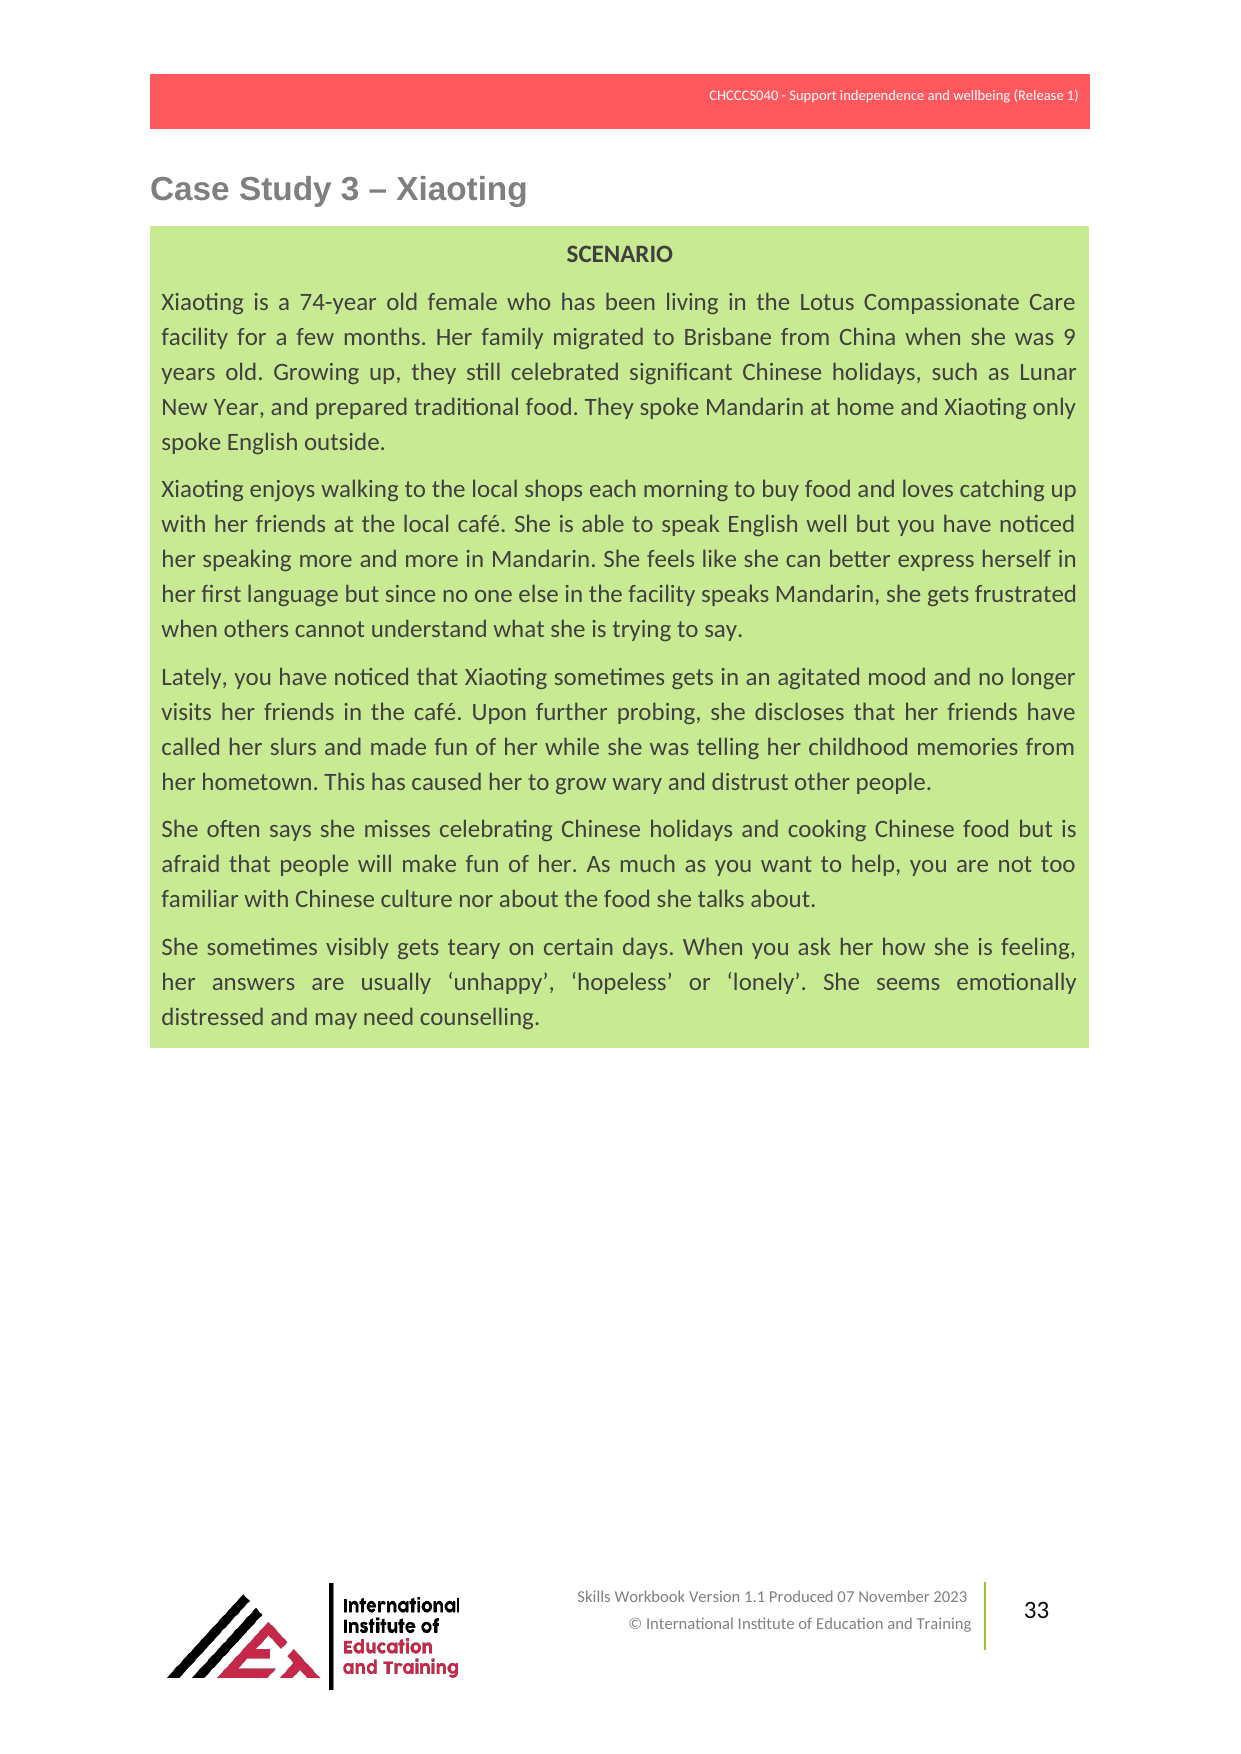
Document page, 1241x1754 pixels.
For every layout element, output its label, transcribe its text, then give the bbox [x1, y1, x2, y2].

subtitle Case Study 3 – Xiaoting [150, 169, 1090, 208]
table_header SCENARIO Xiaoting is a 74-year old female who has been living in the Lotus Compassionate Care facility for a few months. Her family migrated to Brisbane from China when she was 9 years old. Growing up, they still celebrated significant Chinese holidays, such as Lunar New Year, and prepared traditional food. They spoke Mandarin at home and Xiaoting only spoke English outside. Xiaoting enjoys walking to the local shops each morning to buy food and loves catching up with her friends at the local café. She is able to speak English well but you have noticed her speaking more and more in Mandarin. She feels like she can better express herself in her first language but since no one else in the facility speaks Mandarin, she gets frustrated when others cannot understand what she is trying to say. Lately, you have noticed that Xiaoting sometimes gets in an agitated mood and no longer visits her friends in the café. Upon further probing, she discloses that her friends have called her slurs and made fun of her while she was telling her childhood memories from her hometown. This has caused her to grow wary and distrust other people. She often says she misses celebrating Chinese holidays and cooking Chinese food but is afraid that people will make fun of her. As much as you want to help, you are not too familiar with Chinese culture nor about the food she talks about. She sometimes visibly gets teary on certain days. When you ask her how she is feeling, her answers are usually ‘unhappy’, ‘hopeless’ or ‘lonely’. She seems emotionally distressed and may need counselling. [150, 226, 1089, 1048]
picture [166, 1583, 459, 1690]
